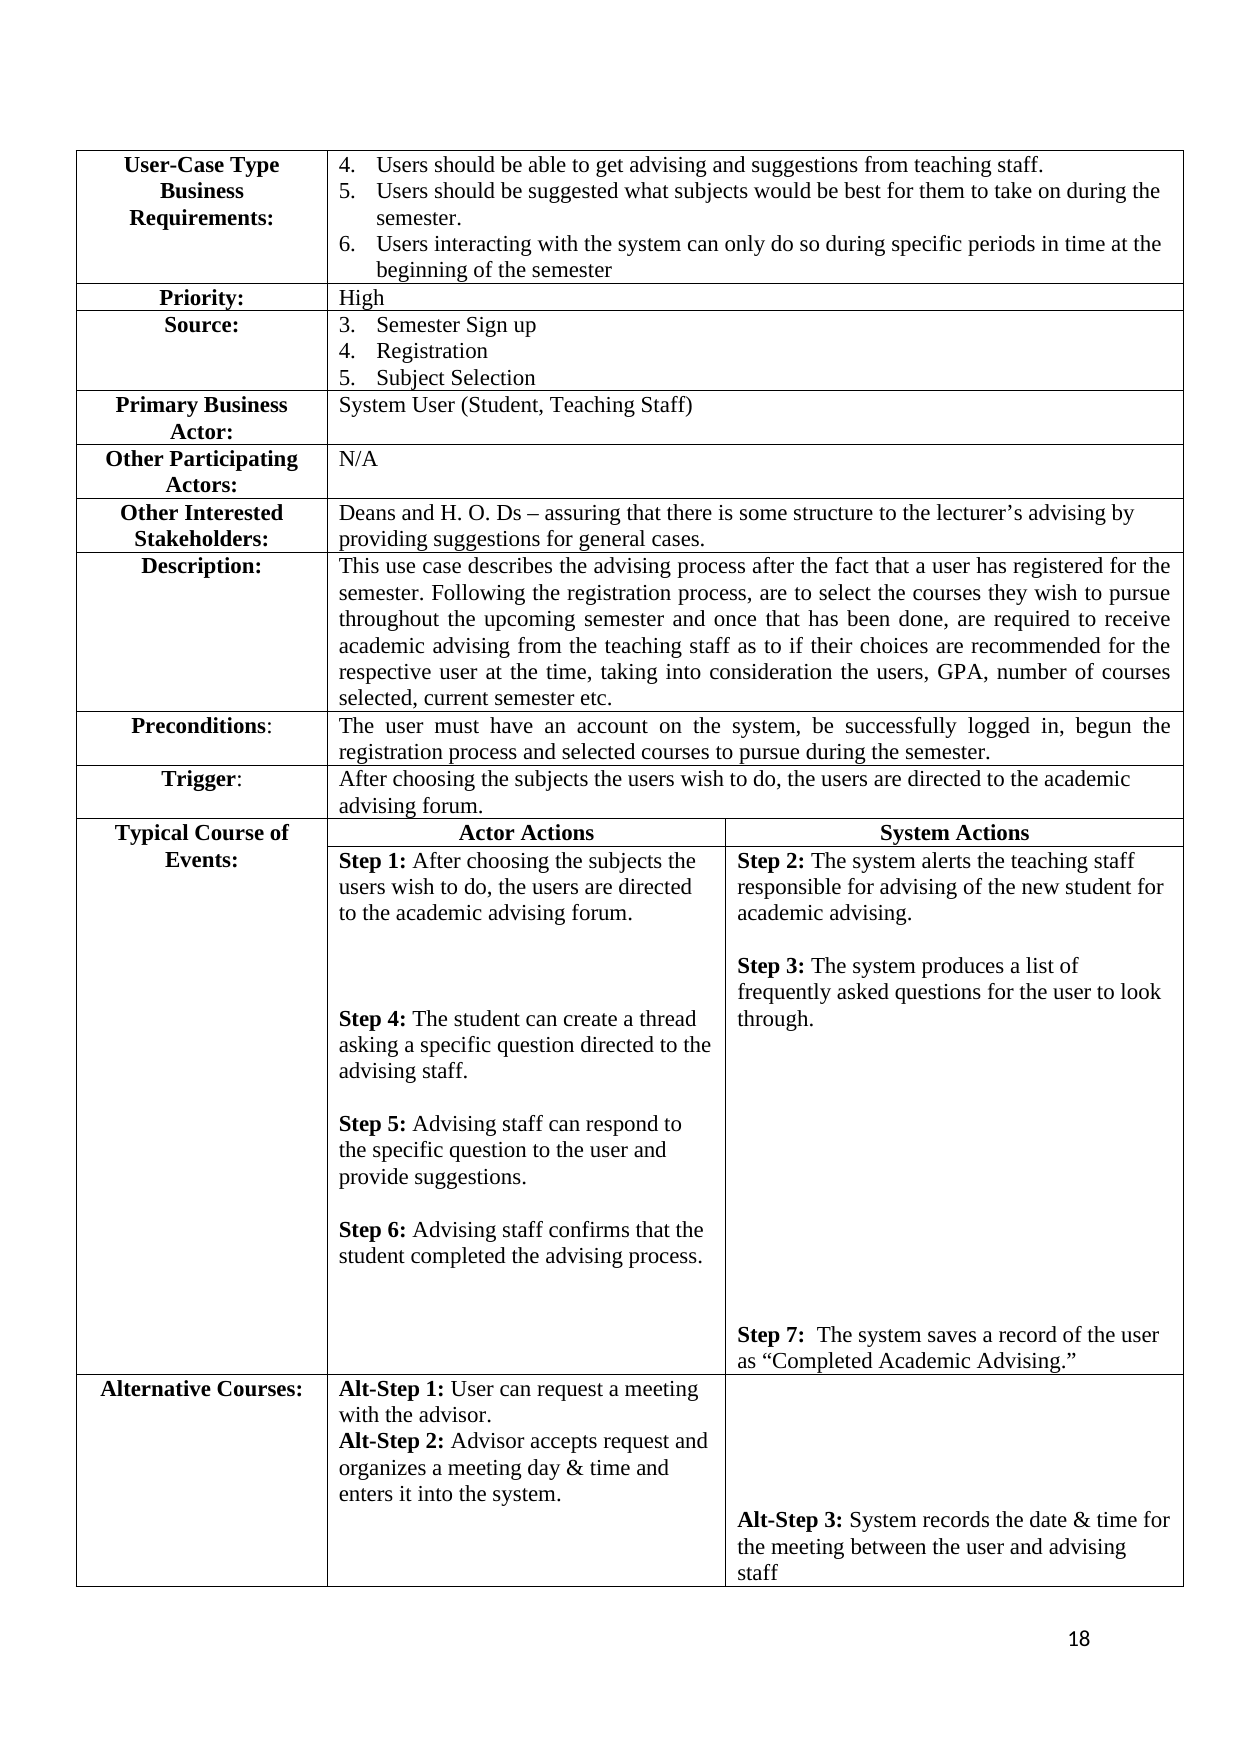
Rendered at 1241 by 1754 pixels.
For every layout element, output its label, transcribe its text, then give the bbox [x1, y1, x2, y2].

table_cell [328, 1375, 725, 1586]
table_cell Actor Actions [328, 819, 725, 846]
table_cell After choosing the subjects the users wish to do, the users are directed to the academic advising forum. [328, 766, 1183, 818]
table_cell Deans and H. O. Ds – assuring that there is some structure to the lecturer’s advising by providing suggestions for general cases. [328, 499, 1183, 552]
table_cell This use case describes the advising process after the fact that a user has registered for the semester. Following the registration process, are to select the courses they wish to pursue throughout the upcoming semester and once that has been done, are required to receive academic advising from the teaching staff as to if their choices are recommended for the respective user at the time, taking into consideration the users, GPA, number of courses selected, current semester etc. [328, 553, 1183, 711]
table_cell The user must have an account on the system, be successfully logged in, begun the registration process and selected courses to pursue during the semester. [328, 712, 1183, 764]
table_cell Preconditions: [77, 712, 327, 764]
table_cell Other Participating Actors: [77, 445, 327, 498]
table_cell Typical Course of Events: [77, 819, 327, 1374]
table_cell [726, 1375, 1183, 1586]
table_cell Step 2: The system alerts the teaching staff responsible for advising of the new student for academic advising. Step 3: The system produces a list of frequently asked questions for the user to look through. Step 7: The system saves a record of the user as “Completed Academic Advising.” [726, 847, 1183, 1374]
table_cell Semester Sign up Registration Subject Selection [328, 311, 1183, 390]
table_cell Step 1: After choosing the subjects the users wish to do, the users are directed to the academic advising forum. Step 4: The student can create a thread asking a specific question directed to the advising staff. Step 5: Advising staff can respond to the specific question to the user and provide suggestions. Step 6: Advising staff confirms that the student completed the advising process. [328, 847, 725, 1374]
table_cell Trigger: [77, 766, 327, 818]
table_cell Other Interested Stakeholders: [77, 499, 327, 552]
table_cell System User (Student, Teaching Staff) [328, 391, 1183, 444]
table_cell N/A [328, 445, 1183, 498]
table_cell System Actions [726, 819, 1183, 846]
table_cell User-Case Type Business Requirements: [77, 151, 327, 283]
table_cell Primary Business Actor: [77, 391, 327, 444]
table_cell High [328, 284, 1183, 310]
table_cell Description: [77, 553, 327, 711]
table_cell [77, 1375, 327, 1586]
table_cell Users should be able to get advising and suggestions from teaching staff. Users should be suggested what subjects would be best for them to take on during the semester. Users interacting with the system can only do so during specific periods in time at the beginning of the semester [328, 151, 1183, 283]
table_cell Priority: [77, 284, 327, 310]
table_cell Source: [77, 311, 327, 390]
